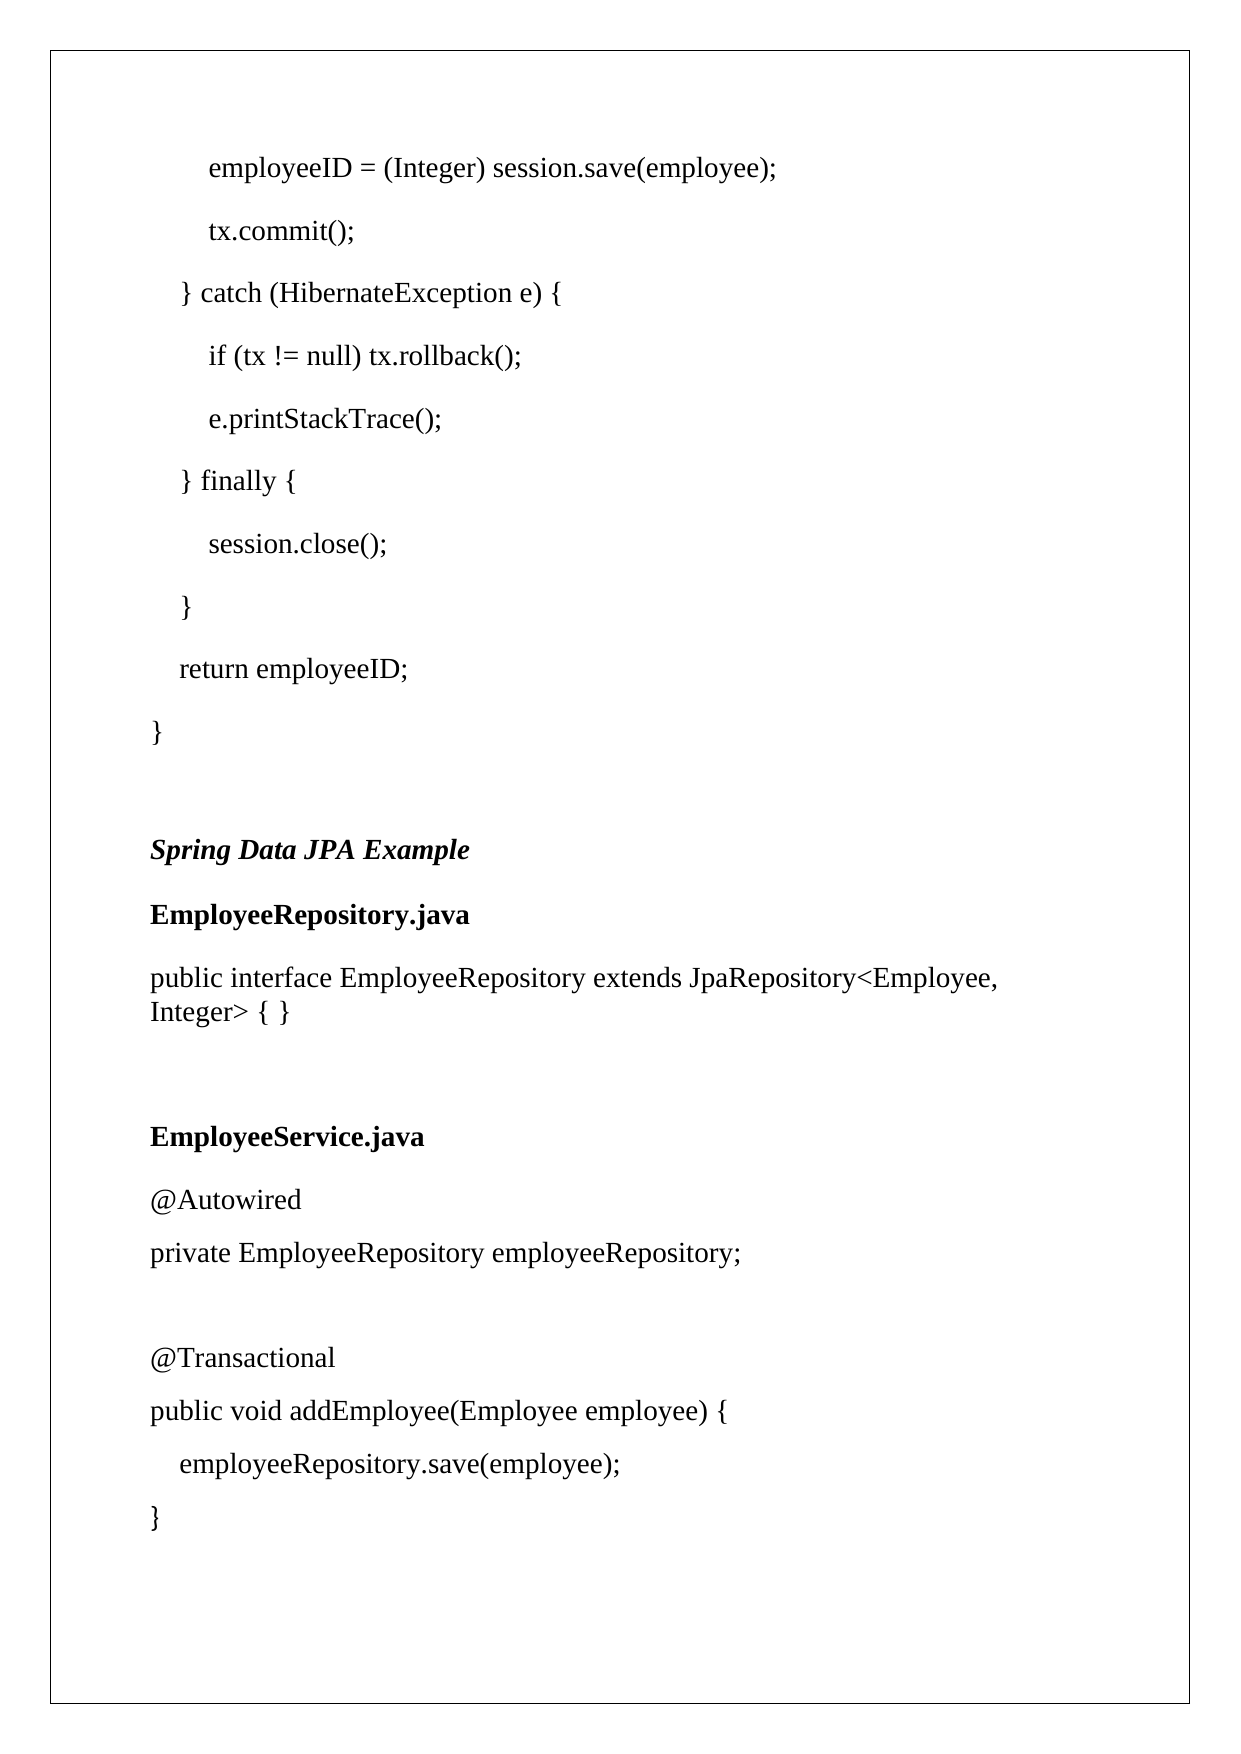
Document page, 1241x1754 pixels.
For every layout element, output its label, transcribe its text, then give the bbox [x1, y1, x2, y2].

text EmployeeService.java [150, 1119, 1090, 1153]
text employeeID = (Integer) session.save(employee); [150, 150, 1090, 183]
text tx.commit(); [150, 213, 1090, 246]
text @Autowired [150, 1182, 1090, 1215]
text } [150, 589, 1090, 622]
text } [150, 1499, 1090, 1534]
text } finally { [150, 463, 1090, 497]
subtitle Spring Data JPA Example [150, 832, 1090, 866]
text session.close(); [150, 526, 1090, 560]
text } [150, 714, 1090, 748]
text private EmployeeRepository employeeRepository; [150, 1235, 1090, 1268]
text e.printStackTrace(); [150, 401, 1090, 434]
text } catch (HibernateException e) { [150, 275, 1090, 309]
text public interface EmployeeRepository extends JpaRepository<Employee, Integer> { } [150, 960, 1090, 1027]
text EmployeeRepository.java [150, 897, 1090, 931]
text public void addEmployee(Employee employee) { [150, 1393, 1090, 1427]
text @Transactional [150, 1340, 1090, 1374]
text return employeeID; [150, 652, 1090, 685]
text if (tx != null) tx.rollback(); [150, 338, 1090, 372]
text employeeRepository.save(employee); [150, 1446, 1090, 1479]
